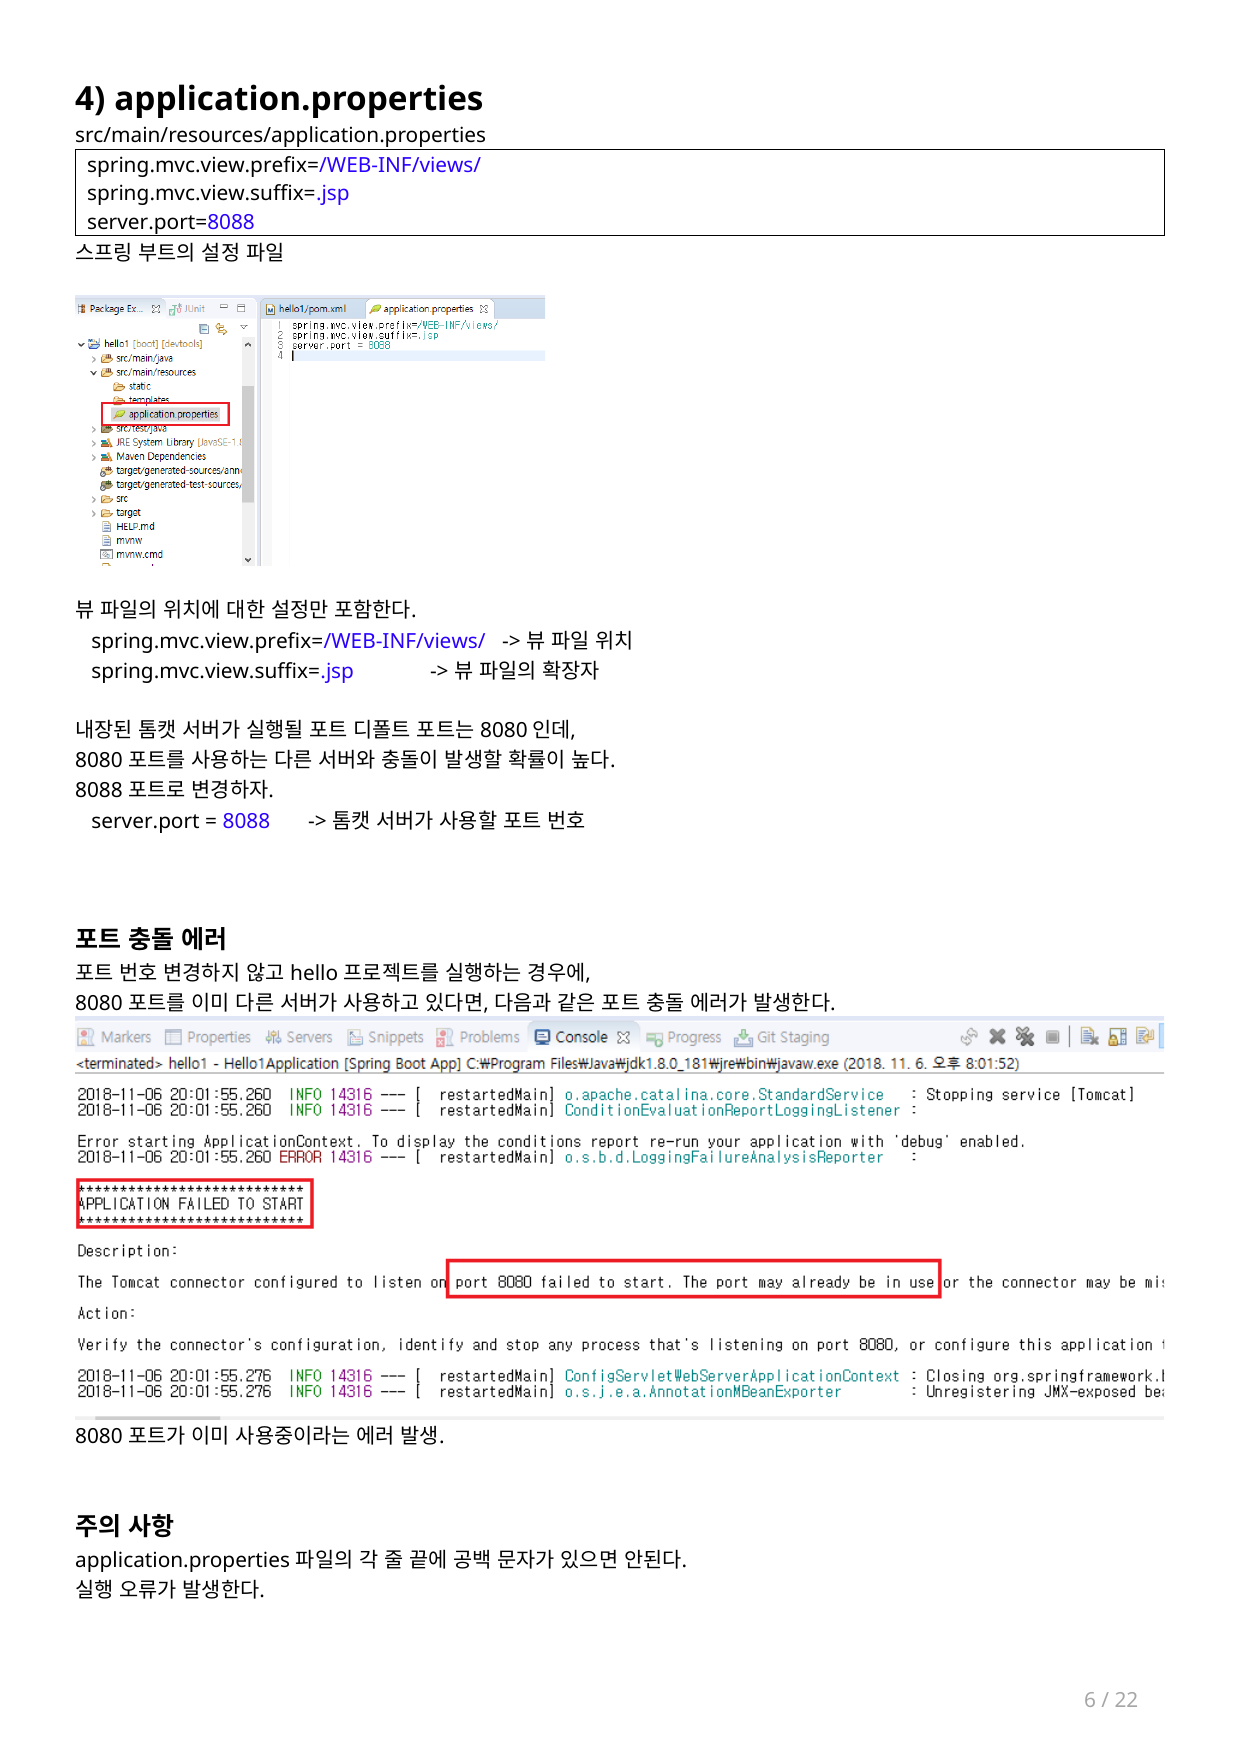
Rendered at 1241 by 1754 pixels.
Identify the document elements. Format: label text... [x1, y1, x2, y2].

subtitle 주의 사항 [75, 1507, 1165, 1543]
text 8088 포트로 변경하자. [75, 774, 1165, 804]
subtitle 포트 충돌 에러 [75, 920, 1165, 956]
text 8080 포트가 이미 사용중이라는 에러 발생. [75, 1420, 1165, 1450]
picture [75, 295, 546, 566]
text src/main/resources/application.properties [75, 120, 1165, 149]
text 뷰 파일의 위치에 대한 설정만 포함한다. [75, 594, 1165, 624]
picture [75, 1016, 1165, 1420]
text application.properties 파일의 각 줄 끝에 공백 문자가 있으면 안된다. [75, 1543, 1165, 1573]
text 8080 포트를 사용하는 다른 서버와 충돌이 발생할 확률이 높다. [75, 743, 1165, 774]
text 포트 번호 변경하지 않고 hello 프로젝트를 실행하는 경우에, [75, 956, 1165, 986]
text spring.mvc.view.suffix=.jsp -> 뷰 파일의 확장자 [75, 654, 1165, 685]
text spring.mvc.view.prefix=/WEB-INF/views/ -> 뷰 파일 위치 [75, 624, 1165, 654]
subtitle application.properties [75, 75, 1165, 120]
text server.port = 8088 -> 톰캣 서버가 사용할 포트 번호 [75, 804, 1165, 834]
text 내장된 톰캣 서버가 실행될 포트 디폴트 포트는 8080인데, [75, 713, 1165, 743]
table_header spring.mvc.view.prefix=/WEB-INF/views/ spring.mvc.view.suffix=.jsp server.port=8088 [76, 150, 1164, 235]
text 스프링 부트의 설정 파일 [75, 236, 1165, 266]
text 실행 오류가 발생한다. [75, 1573, 1165, 1604]
text 8080 포트를 이미 다른 서버가 사용하고 있다면, 다음과 같은 포트 충돌 에러가 발생한다. [75, 986, 1165, 1016]
